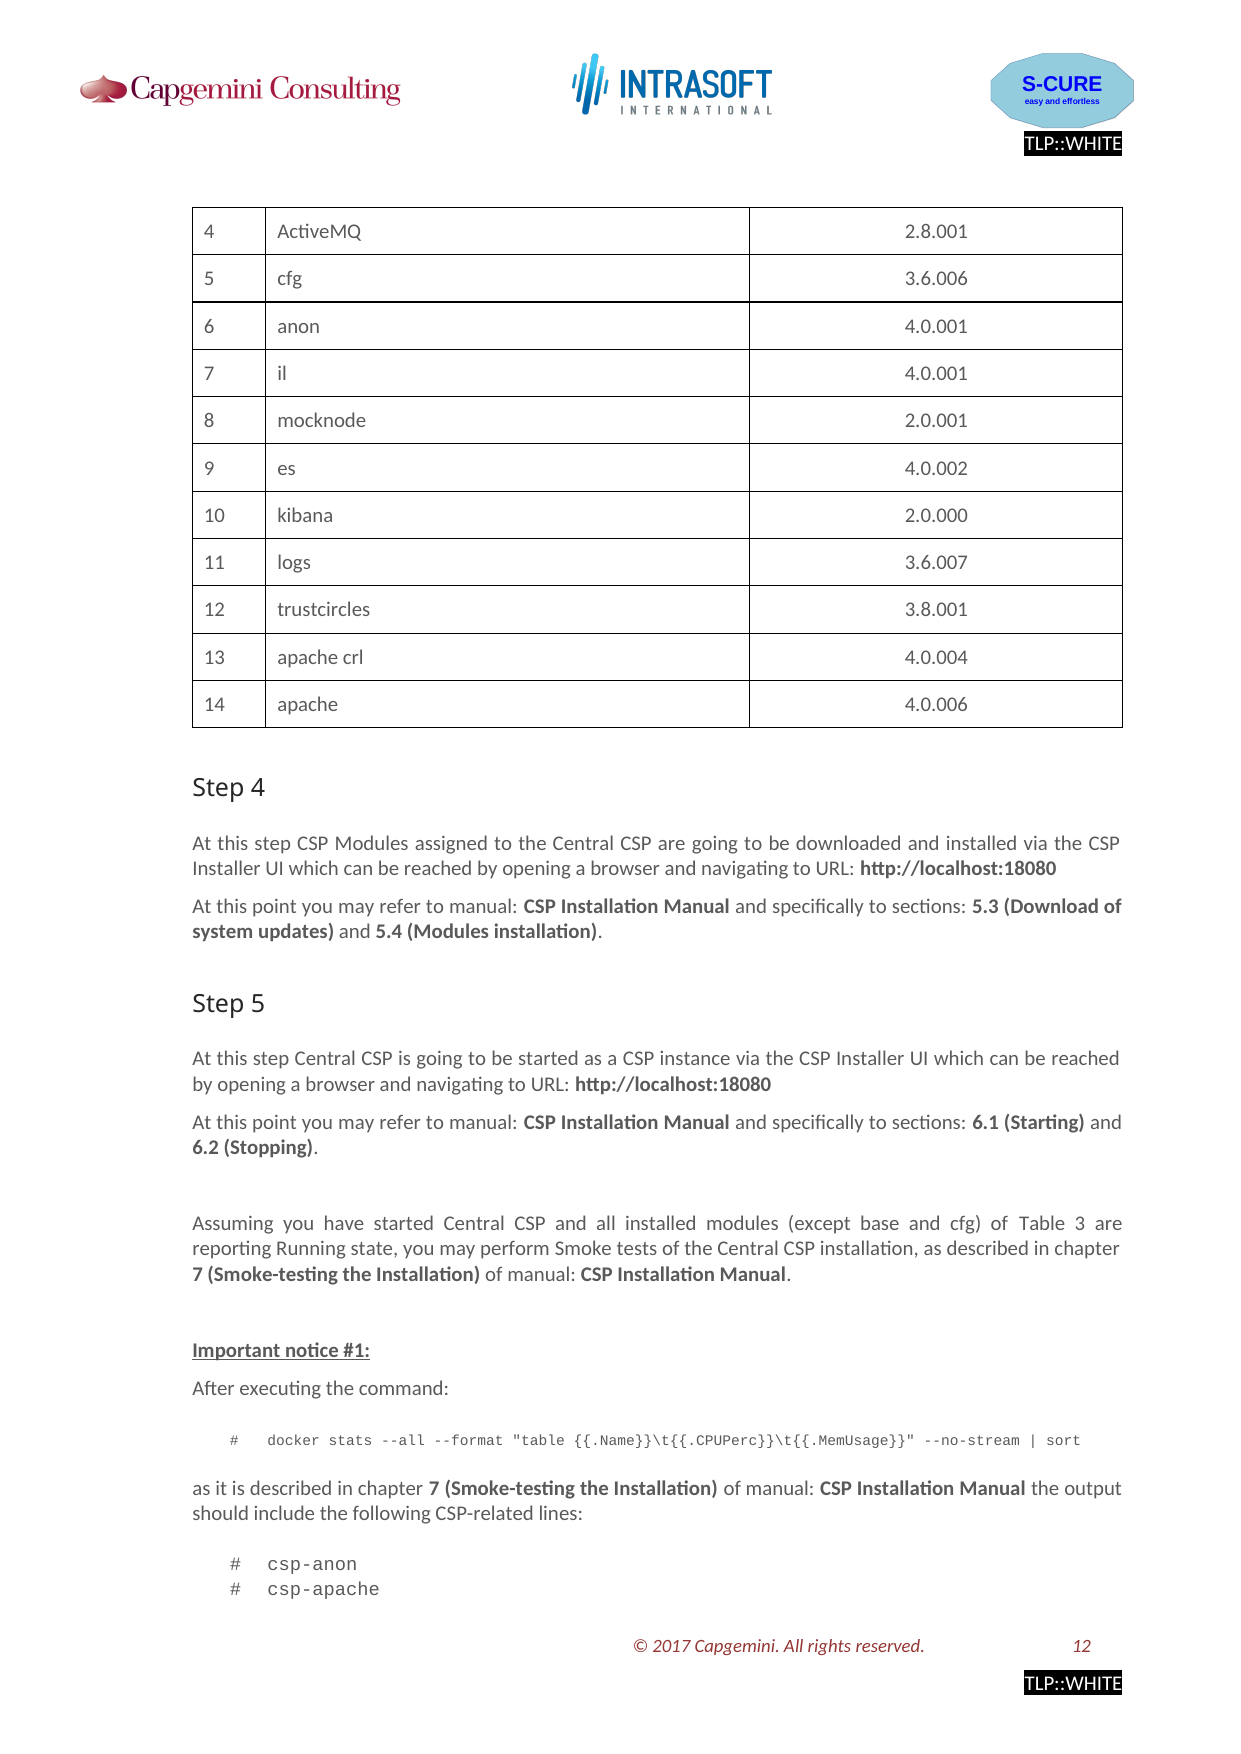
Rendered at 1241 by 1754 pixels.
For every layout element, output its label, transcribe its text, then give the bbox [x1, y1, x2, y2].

table_cell il [266, 350, 749, 396]
text Step 4 [192, 770, 1122, 804]
table_cell 3.8.001 [750, 586, 1122, 632]
text as it is described in chapter 7 (Smoke-testing the Installation) of manual: CSP Installation Manual the output should include the following CSP-related lines: [192, 1475, 1122, 1526]
table_cell 11 [193, 539, 265, 585]
table_cell 10 [193, 492, 265, 538]
table_cell 4.0.001 [750, 350, 1122, 396]
table_cell mocknode [266, 397, 749, 443]
table_cell es [266, 444, 749, 491]
list csp-apache [229, 1576, 1122, 1601]
table_cell 2.8.001 [750, 208, 1122, 254]
table_cell 4.0.004 [750, 634, 1122, 680]
table_cell 5 [193, 255, 265, 301]
table_cell 13 [193, 634, 265, 680]
table_cell 4.0.006 [750, 681, 1122, 727]
table_cell 14 [193, 681, 265, 727]
table_cell 3.6.006 [750, 255, 1122, 301]
table_cell 7 [193, 350, 265, 396]
list docker stats --all --format "table {{.Name}}\t{{.CPUPerc}}\t{{.MemUsage}}" --no-stream | sort [229, 1425, 1122, 1450]
table_cell anon [266, 303, 749, 349]
text At this step Central CSP is going to be started as a CSP instance via the CSP Installer UI which can be reached by opening a browser and navigating to URL: http://localhost:18080 [192, 1046, 1122, 1096]
table_cell kibana [266, 492, 749, 538]
table_cell 8 [193, 397, 265, 443]
table_cell 6 [193, 303, 265, 349]
table_cell 4 [193, 208, 265, 254]
text Important notice #1: [192, 1337, 1122, 1362]
table_cell 3.6.007 [750, 539, 1122, 585]
text After executing the command: [192, 1375, 1122, 1400]
table_cell 2.0.000 [750, 492, 1122, 538]
table_cell apache crl [266, 634, 749, 680]
list csp-anon [229, 1551, 1122, 1576]
table_cell cfg [266, 255, 749, 301]
table_cell 4.0.002 [750, 444, 1122, 491]
table_cell trustcircles [266, 586, 749, 632]
table_cell apache [266, 681, 749, 727]
table_cell ActiveMQ [266, 208, 749, 254]
text Step 5 [192, 986, 1122, 1019]
text Assuming you have started Central CSP and all installed modules (except base and cfg) of Table 3 are reporting Running state, you may perform Smoke tests of the Central CSP installation, as described in chapter 7 (Smoke-testing the Installation) of manual: CSP Installation Manual. [192, 1210, 1122, 1286]
table_cell 9 [193, 444, 265, 491]
table_cell 12 [193, 586, 265, 632]
text At this step CSP Modules assigned to the Central CSP are going to be downloaded and installed via the CSP Installer UI which can be reached by opening a browser and navigating to URL: http://localhost:18080 [192, 830, 1122, 881]
text At this point you may refer to manual: CSP Installation Manual and specifically to sections: 5.3 (Download of system updates) and 5.4 (Modules installation). [192, 893, 1122, 944]
table_cell 4.0.001 [750, 303, 1122, 349]
table_cell 2.0.001 [750, 397, 1122, 443]
picture [571, 52, 773, 116]
text At this point you may refer to manual: CSP Installation Manual and specifically to sections: 6.1 (Starting) and 6.2 (Stopping). [192, 1109, 1122, 1160]
table_cell logs [266, 539, 749, 585]
